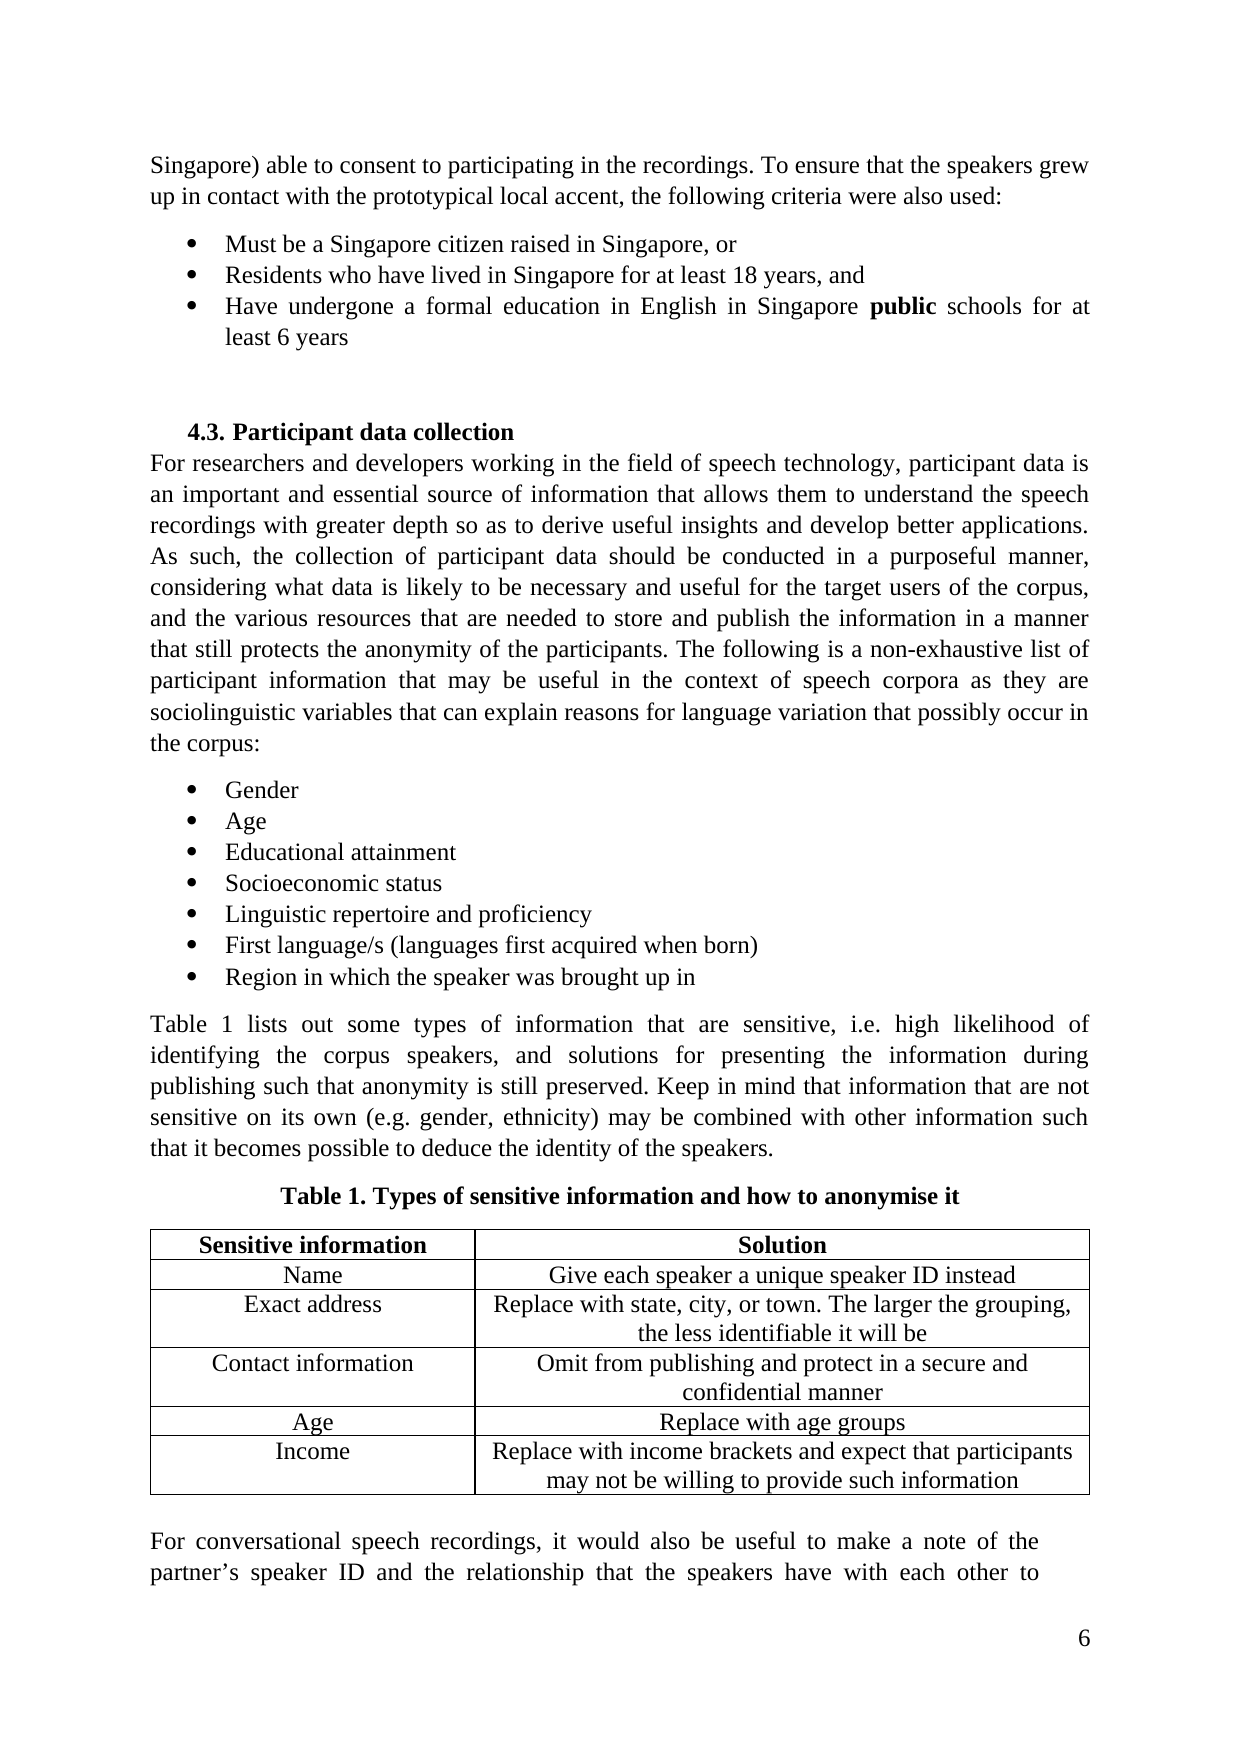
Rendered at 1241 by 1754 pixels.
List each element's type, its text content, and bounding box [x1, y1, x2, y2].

list Linguistic repertoire and proficiency [187, 899, 1090, 928]
list Region in which the speaker was brought up in [187, 962, 1090, 990]
list First language/s (languages first acquired when born) [187, 931, 1090, 959]
table_cell Omit from publishing and protect in a secure and confidential manner [476, 1348, 1089, 1406]
table_cell Replace with state, city, or town. The larger the grouping, the less identifiable it will be [476, 1290, 1089, 1347]
table_header Sensitive information [151, 1230, 474, 1259]
list Educational attainment [187, 837, 1090, 866]
text Table 1. Types of sensitive information and how to anonymise it [150, 1181, 1090, 1210]
list Age [187, 806, 1090, 835]
table_header Solution [476, 1230, 1089, 1259]
text For researchers and developers working in the field of speech technology, participant data is an important and essential source of information that allows them to understand the speech recordings with greater depth so as to derive useful insights and develop better applications. As such, the collection of participant data should be conducted in a purposeful manner, considering what data is likely to be necessary and useful for the target users of the corpus, and the various resources that are needed to store and publish the information in a manner that still protects the anonymity of the participants. The following is a non-exhaustive list of participant information that may be useful in the context of speech corpora as they are sociolinguistic variables that can explain reasons for language variation that possibly occur in the corpus: [150, 448, 1090, 756]
table_cell Name [151, 1260, 474, 1288]
list Residents who have lived in Singapore for at least 18 years, and [187, 260, 1090, 288]
list Have undergone a formal education in English in Singapore public schools for at least 6 years [187, 291, 1090, 351]
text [150, 150, 1090, 210]
list Gender [187, 775, 1090, 804]
table_cell Income [151, 1436, 474, 1494]
table_cell Replace with age groups [476, 1407, 1089, 1435]
table_cell Give each speaker a unique speaker ID instead [476, 1260, 1089, 1288]
table_cell Contact information [151, 1348, 474, 1406]
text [150, 1526, 1040, 1586]
subtitle Participant data collection [187, 417, 1090, 446]
text Table 1 lists out some types of information that are sensitive, i.e. high likelihood of identifying the corpus speakers, and solutions for presenting the information during publishing such that anonymity is still preserved. Keep in mind that information that are not sensitive on its own (e.g. gender, ethnicity) may be combined with other information such that it becomes possible to deduce the identity of the speakers. [150, 1009, 1090, 1162]
table_cell Replace with income brackets and expect that participants may not be willing to provide such information [476, 1436, 1089, 1494]
list Must be a Singapore citizen raised in Singapore, or [187, 229, 1090, 257]
table_cell Age [151, 1407, 474, 1435]
table_cell Exact address [151, 1290, 474, 1347]
list Socioeconomic status [187, 868, 1090, 897]
